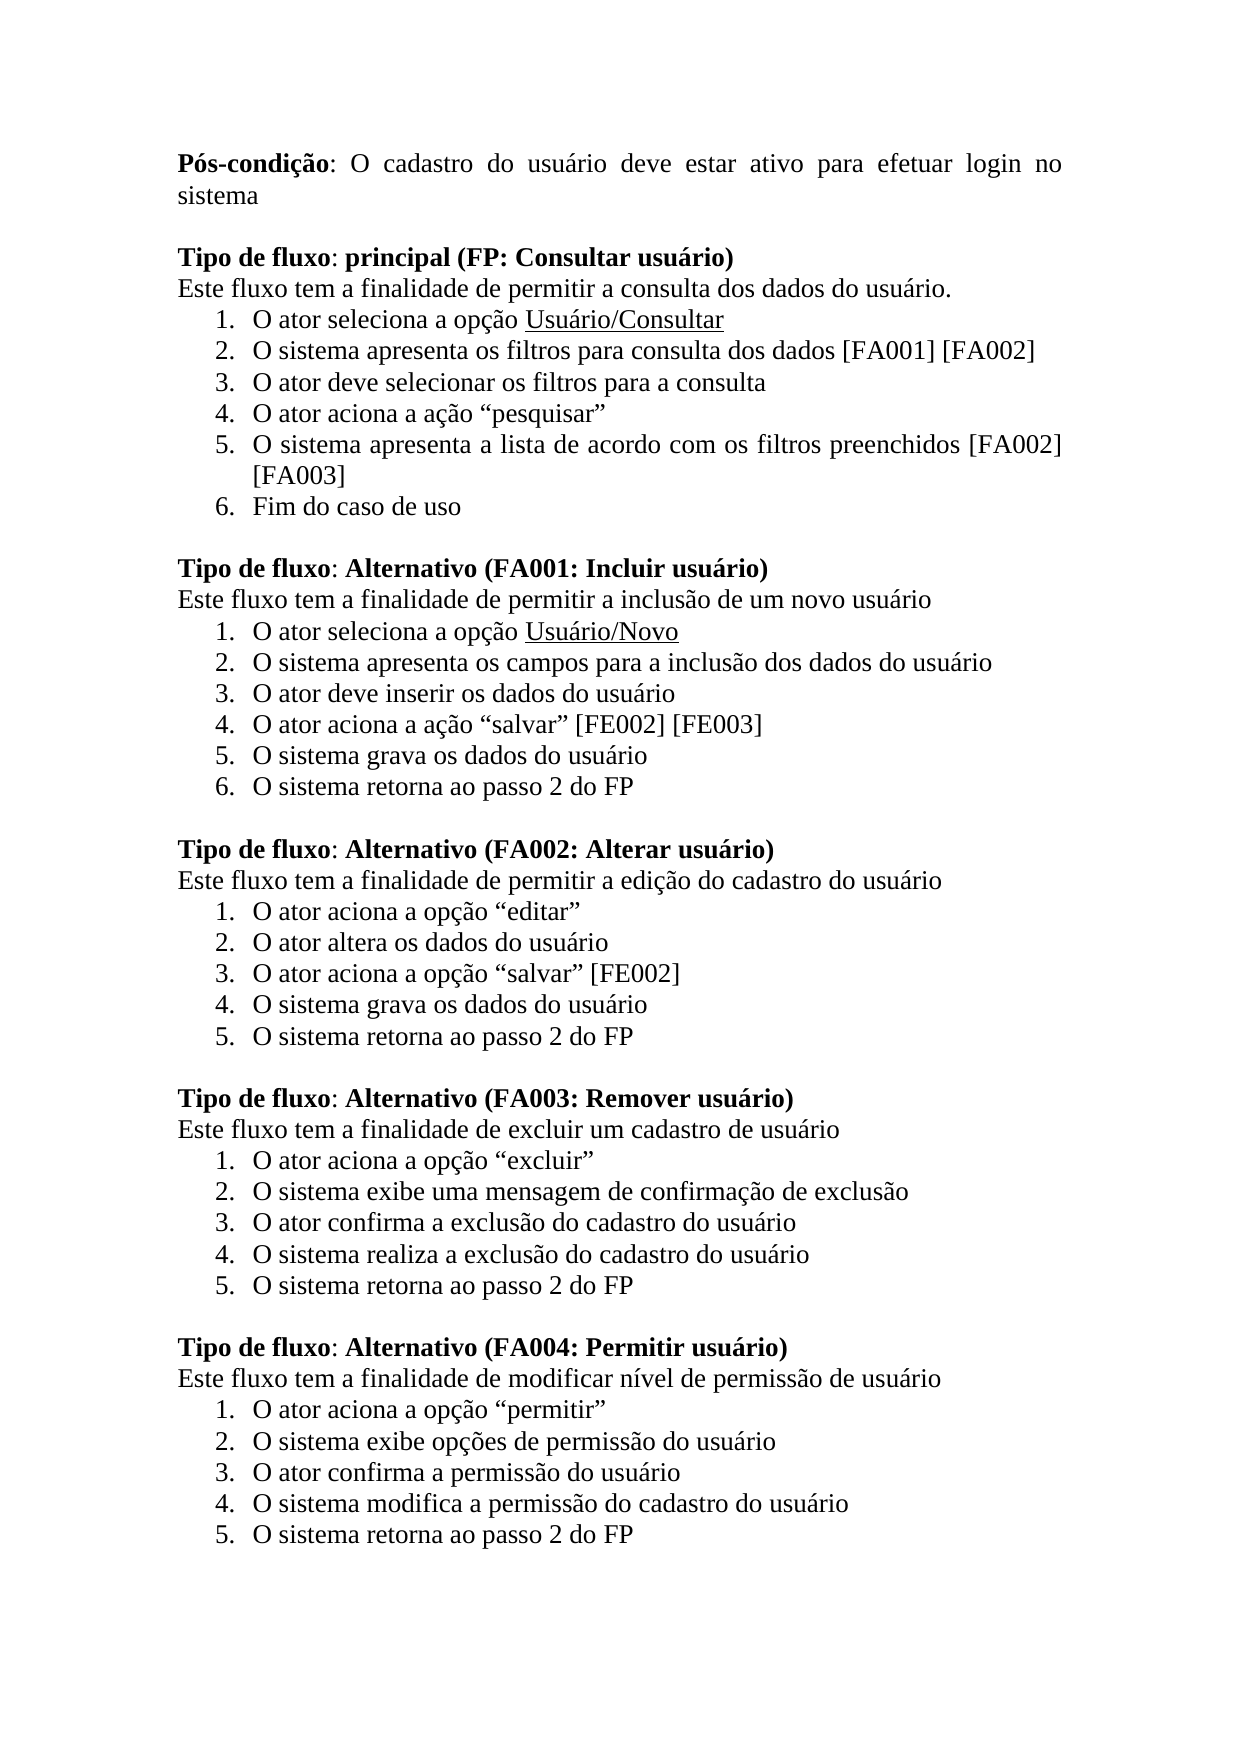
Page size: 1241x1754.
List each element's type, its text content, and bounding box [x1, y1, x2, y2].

list O sistema exibe opções de permissão do usuário [215, 1424, 1063, 1456]
list O ator confirma a permissão do usuário [215, 1456, 1063, 1487]
list O sistema modifica a permissão do cadastro do usuário [215, 1487, 1063, 1518]
text Tipo de fluxo: Alternativo (FA003: Remover usuário) [177, 1082, 1063, 1113]
list O sistema apresenta os campos para a inclusão dos dados do usuário [215, 646, 1063, 677]
list O ator confirma a exclusão do cadastro do usuário [215, 1207, 1063, 1238]
list O sistema apresenta os filtros para consulta dos dados [FA001] [FA002] [215, 334, 1063, 366]
text Este fluxo tem a finalidade de modificar nível de permissão de usuário [177, 1362, 1063, 1393]
list O sistema retorna ao passo 2 do FP [215, 1269, 1063, 1300]
list O ator deve inserir os dados do usuário [215, 677, 1063, 708]
list O sistema apresenta a lista de acordo com os filtros preenchidos [FA002][FA003] [215, 428, 1063, 490]
list O sistema grava os dados do usuário [215, 739, 1063, 771]
list O sistema realiza a exclusão do cadastro do usuário [215, 1238, 1063, 1269]
list Fim do caso de uso [215, 490, 1063, 521]
list O sistema grava os dados do usuário [215, 988, 1063, 1020]
text Este fluxo tem a finalidade de excluir um cadastro de usuário [177, 1113, 1063, 1144]
list O ator aciona a opção “excluir” [215, 1144, 1063, 1175]
list O ator seleciona a opção Usuário/Consultar [215, 303, 1063, 334]
text Este fluxo tem a finalidade de permitir a edição do cadastro do usuário [177, 864, 1063, 895]
list O sistema retorna ao passo 2 do FP [215, 1518, 1063, 1549]
list O ator aciona a ação “salvar” [FE002] [FE003] [215, 708, 1063, 739]
list O ator aciona a opção “permitir” [215, 1393, 1063, 1424]
text Este fluxo tem a finalidade de permitir a inclusão de um novo usuário [177, 584, 1063, 615]
list O ator aciona a opção “editar” [215, 895, 1063, 926]
text Tipo de fluxo: Alternativo (FA002: Alterar usuário) [177, 833, 1063, 864]
list O ator altera os dados do usuário [215, 926, 1063, 957]
list O ator deve selecionar os filtros para a consulta [215, 366, 1063, 397]
list O sistema retorna ao passo 2 do FP [215, 771, 1063, 802]
list O ator aciona a ação “pesquisar” [215, 397, 1063, 428]
list O sistema retorna ao passo 2 do FP [215, 1020, 1063, 1051]
text Este fluxo tem a finalidade de permitir a consulta dos dados do usuário. [177, 272, 1063, 303]
list O ator aciona a opção “salvar” [FE002] [215, 957, 1063, 988]
text Tipo de fluxo: Alternativo (FA004: Permitir usuário) [177, 1331, 1063, 1362]
list O sistema exibe uma mensagem de confirmação de exclusão [215, 1175, 1063, 1207]
text Pós-condição: O cadastro do usuário deve estar ativo para efetuar login no sistema [177, 148, 1063, 210]
text Tipo de fluxo: Alternativo (FA001: Incluir usuário) [177, 552, 1063, 584]
list O ator seleciona a opção Usuário/Novo [215, 615, 1063, 646]
text Tipo de fluxo: principal (FP: Consultar usuário) [177, 241, 1063, 272]
